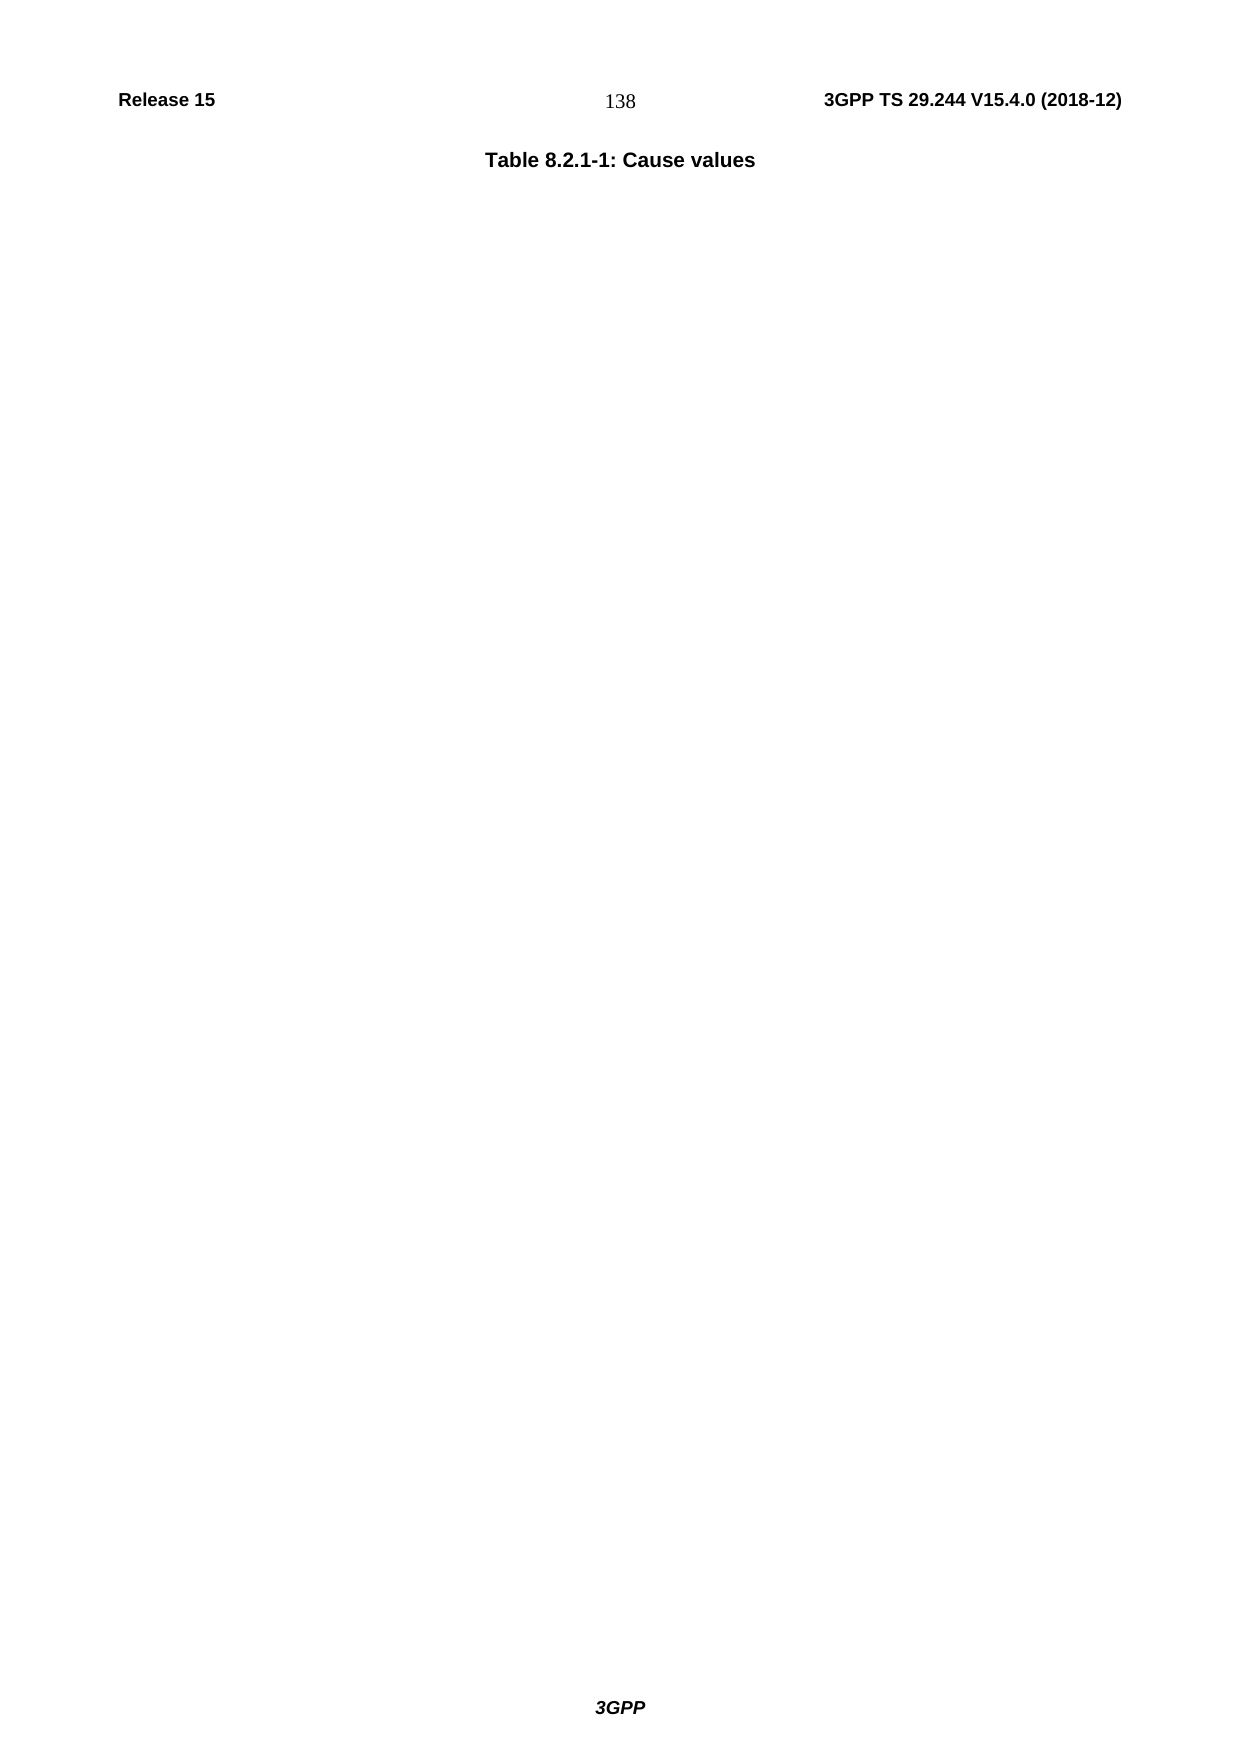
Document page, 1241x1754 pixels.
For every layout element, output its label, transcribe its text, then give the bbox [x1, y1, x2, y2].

text Table 8.2.1-1: Cause values [118, 147, 1122, 171]
